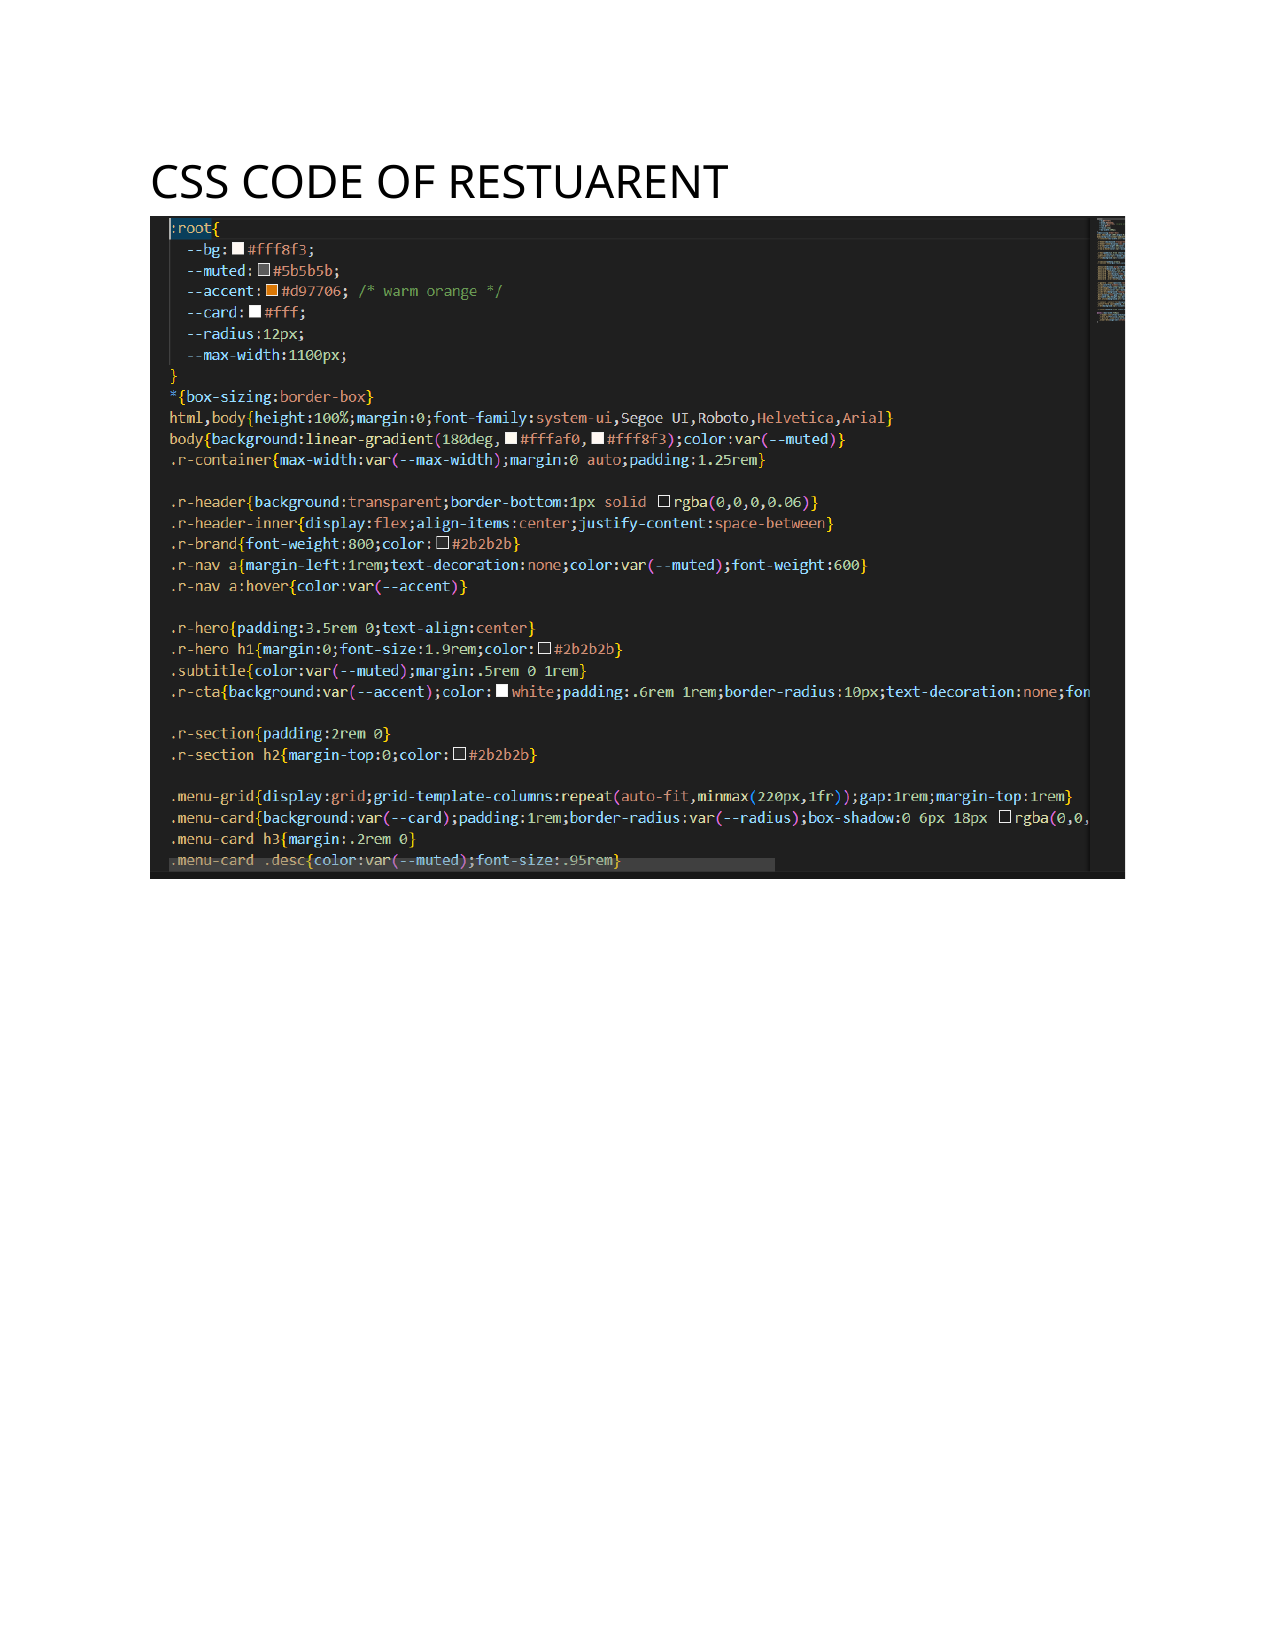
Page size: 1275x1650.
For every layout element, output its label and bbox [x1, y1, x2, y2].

picture [150, 216, 1125, 879]
text [150, 150, 1125, 216]
